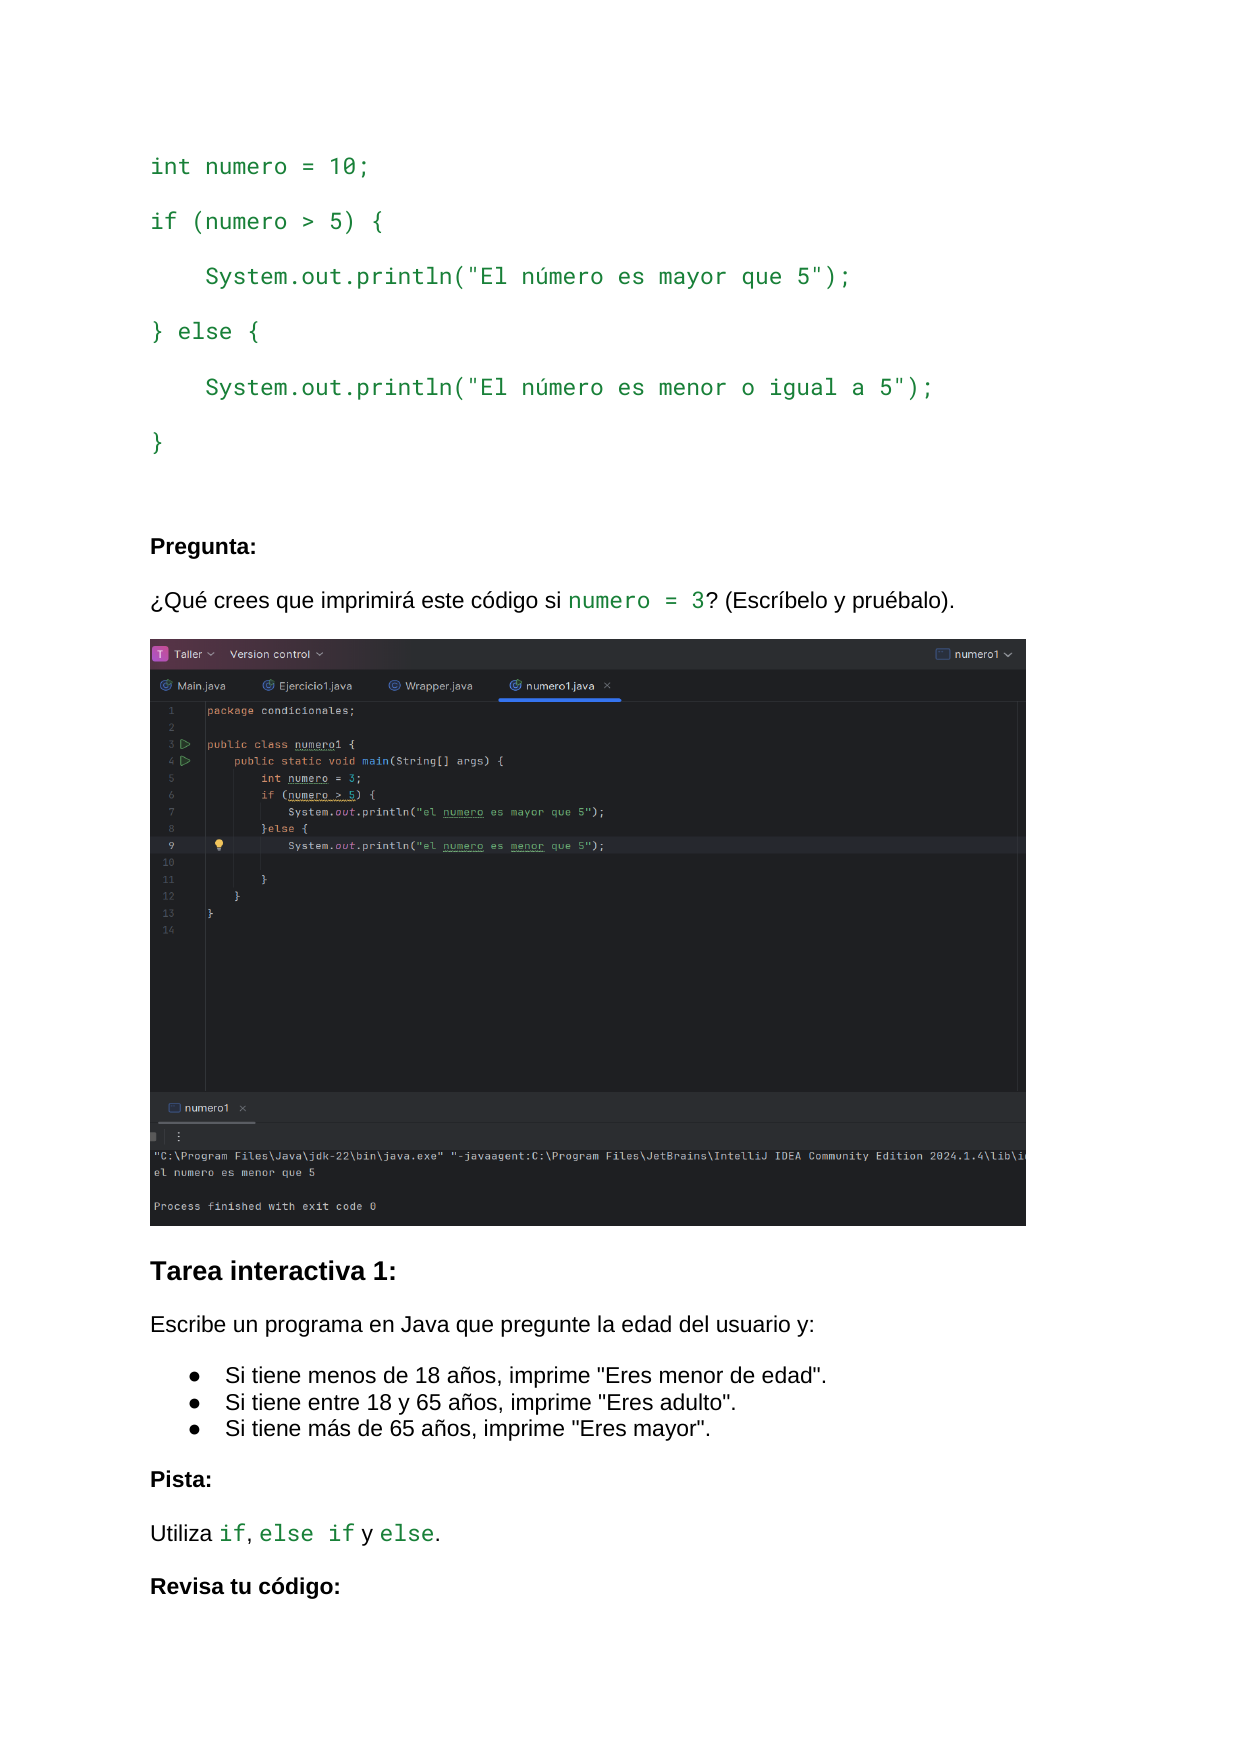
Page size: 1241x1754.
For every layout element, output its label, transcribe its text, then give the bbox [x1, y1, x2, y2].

text int numero = 10; [150, 150, 1090, 180]
text ¿Qué crees que imprimirá este código si numero = 3? (Escríbelo y pruébalo). [150, 584, 1090, 614]
subtitle Revisa tu código: [150, 1573, 1090, 1599]
subtitle Pregunta: [150, 533, 1090, 559]
text System.out.println("El número es mayor que 5"); [150, 260, 1090, 291]
picture [150, 639, 1026, 1226]
text Escribe un programa en Java que pregunte la edad del usuario y: [150, 1311, 1090, 1337]
text Utiliza if, else if y else. [150, 1518, 1090, 1548]
text System.out.println("El número es menor o igual a 5"); [150, 371, 1090, 401]
subtitle Pista: [150, 1466, 1090, 1493]
text } [150, 426, 1090, 456]
list Si tiene entre 18 y 65 años, imprime "Eres adulto". [187, 1388, 1090, 1415]
list Si tiene menos de 18 años, imprime "Eres menor de edad". [187, 1362, 1090, 1388]
list Si tiene más de 65 años, imprime "Eres mayor". [187, 1415, 1090, 1441]
text if (numero > 5) { [150, 205, 1090, 235]
text } else { [150, 316, 1090, 346]
subtitle Tarea interactiva 1: [150, 1254, 1090, 1286]
